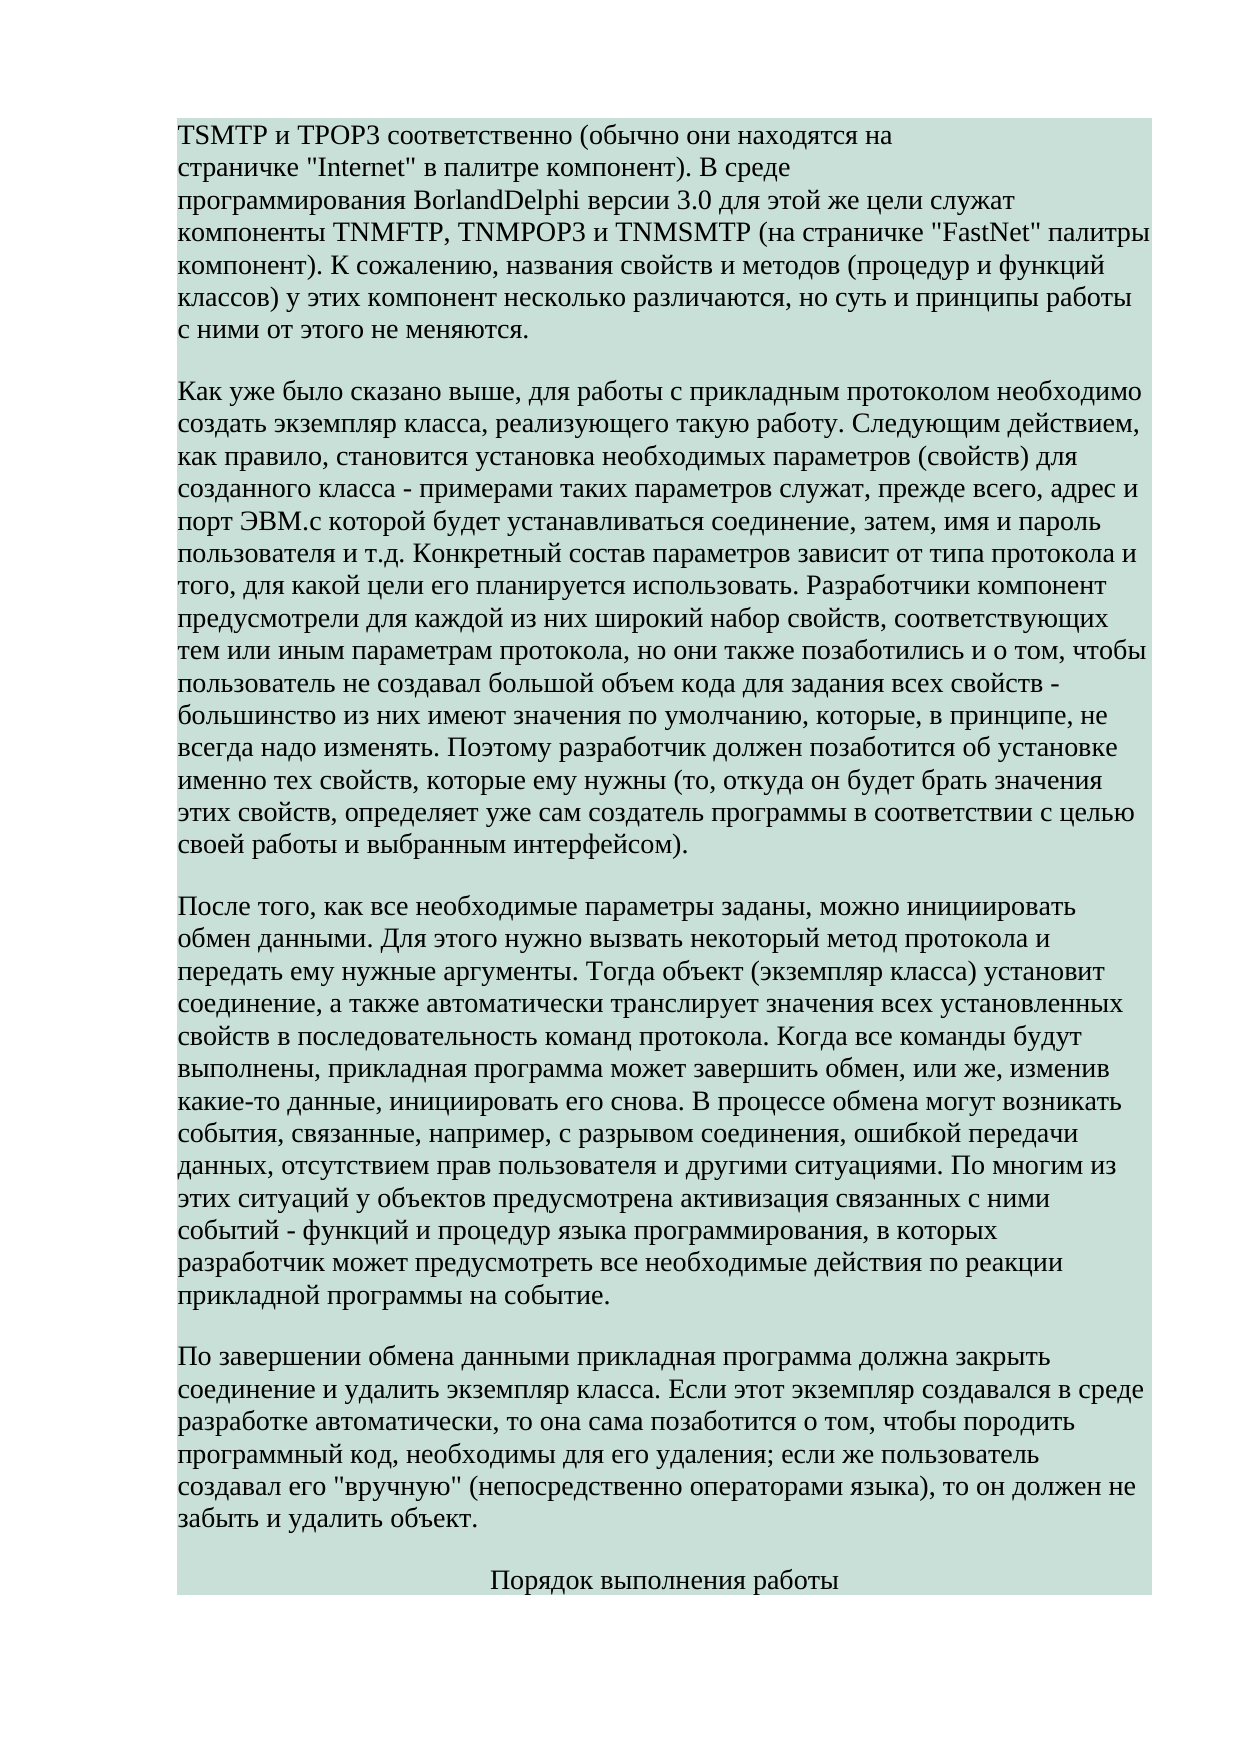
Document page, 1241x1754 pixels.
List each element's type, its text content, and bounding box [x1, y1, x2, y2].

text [177, 118, 1152, 345]
text После того, как все необходимые параметры заданы, можно инициировать обмен данными. Для этого нужно вызвать некоторый метод протокола и передать ему нужные аргументы. Тогда объект (экземпляр класса) установит соединение, а также автоматически транслирует значения всех установленных свойств в последовательность команд протокола. Когда все команды будут выполнены, прикладная программа может завершить обмен, или же, изменив какие-то данные, инициировать его снова. В процессе обмена могут возникать события, связанные, например, с разрывом соединения, ошибкой передачи данных, отсутствием прав пользователя и другими ситуациями. По многим из этих ситуаций у объектов предусмотрена активизация связанных с ними событий - функций и процедур языка программирования, в которых разработчик может предусмотреть все необходимые действия по реакции прикладной программы на событие. [177, 889, 1152, 1310]
text Как уже было сказано выше, для работы с прикладным протоколом необходимо создать экземпляр класса, реализующего такую работу. Следующим действием, как правило, становится установка необходимых параметров (свойств) для созданного класса - примерами таких параметров служат, прежде всего, адрес и порт ЭВМ.с которой будет устанавливаться соединение, затем, имя и пароль пользователя и т.д. Конкретный состав параметров зависит от типа протокола и того, для какой цели его планируется использовать. Разработчики компонент предусмотрели для каждой из них широкий набор свойств, соответствующих тем или иным параметрам протокола, но они также позаботились и о том, чтобы пользователь не создавал большой объем кода для задания всех свойств - большинство из них имеют значения по умолчанию, которые, в принципе, не всегда надо изменять. Поэтому разработчик должен позаботится об установке именно тех свойств, которые ему нужны (то, откуда он будет брать значения этих свойств, определяет уже сам создатель программы в соответствии с целью своей работы и выбранным интерфейсом). [177, 374, 1152, 860]
text Порядок выполнения работы [177, 1563, 1152, 1595]
text По завершении обмена данными прикладная программа должна закрыть соединение и удалить экземпляр класса. Если этот экземпляр создавался в среде разработке автоматически, то она сама позаботится о том, чтобы породить программный код, необходимы для его удаления; если же пользователь создавал его "вручную" (непосредственно операторами языка), то он должен не забыть и удалить объект. [177, 1339, 1152, 1534]
